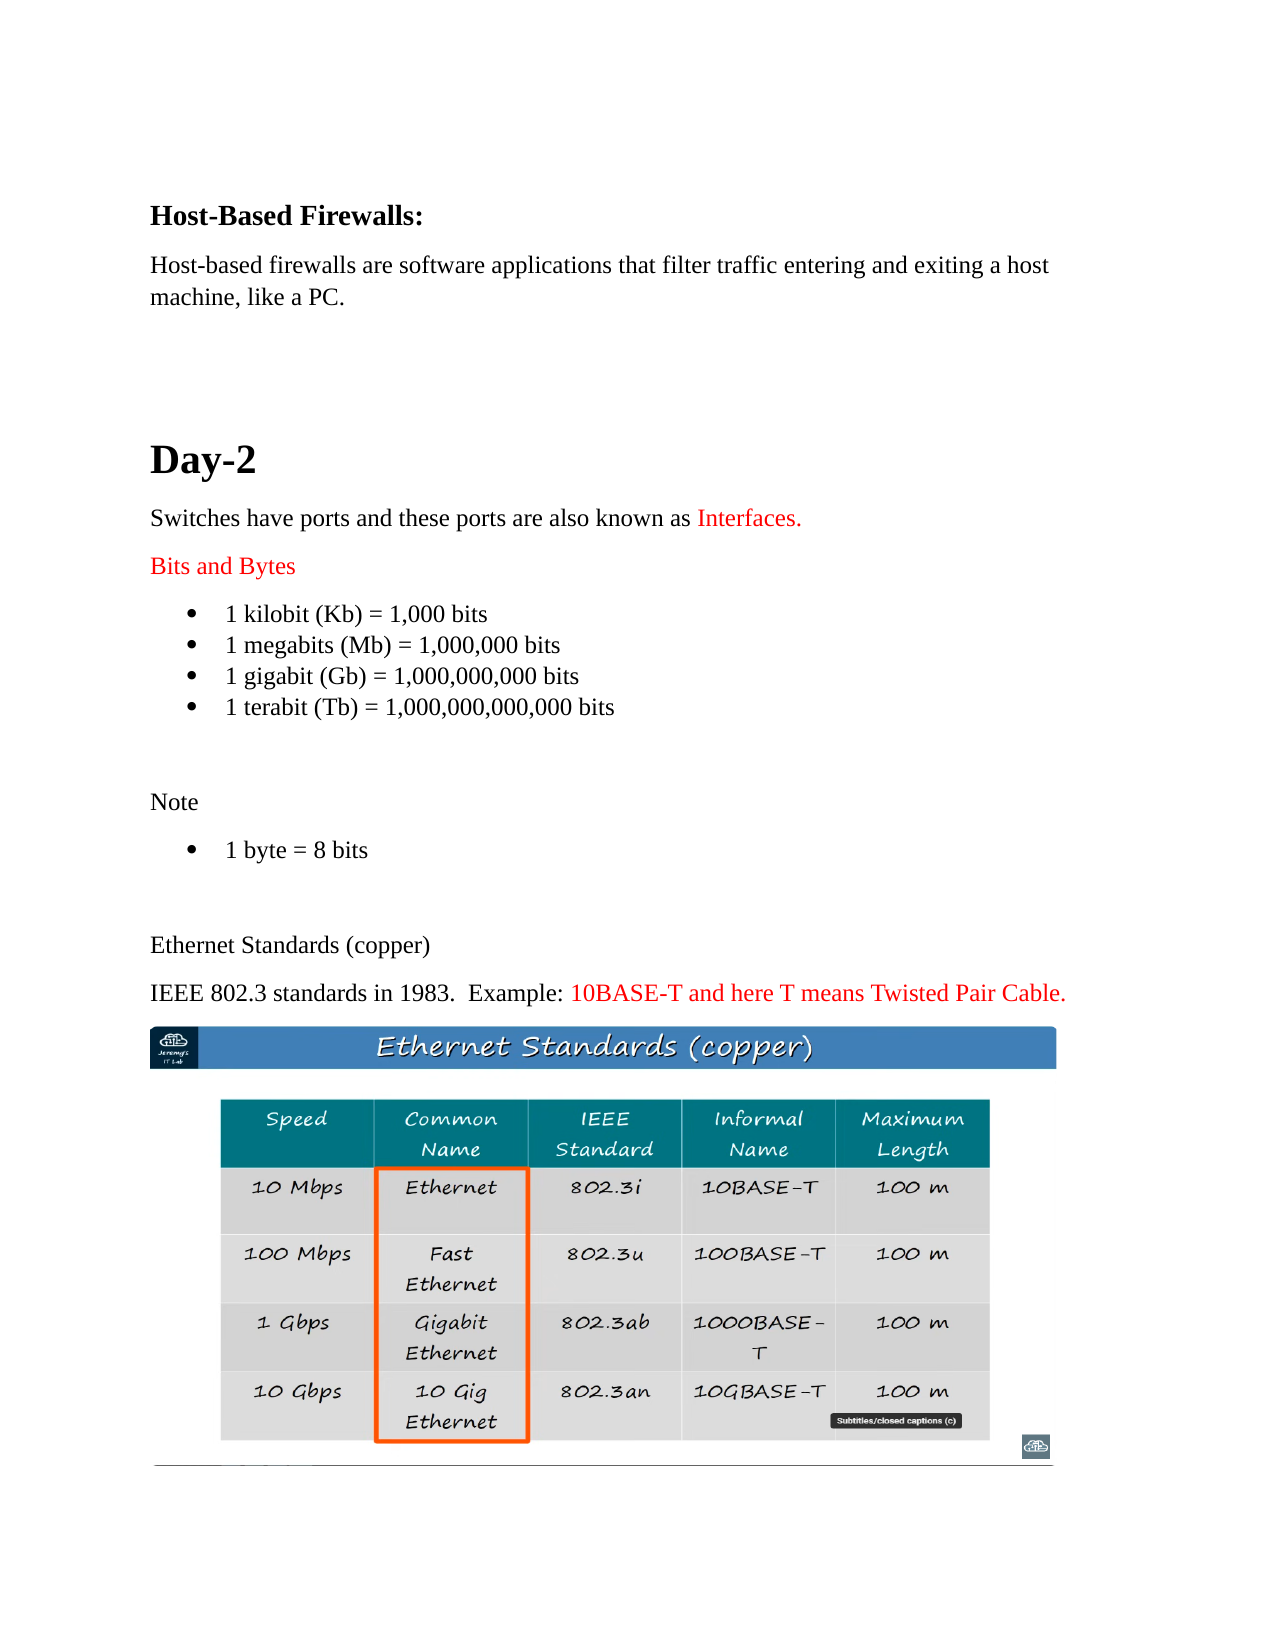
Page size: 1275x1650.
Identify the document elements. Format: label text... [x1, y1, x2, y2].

list 1 gigabit (Gb) = 1,000,000,000 bits [187, 661, 1125, 689]
text Bits and Bytes [150, 551, 1125, 580]
text Note [150, 787, 1125, 816]
text IEEE 802.3 standards in 1983. Example: 10BASE-T and here T means Twisted Pair Cable. [150, 978, 1125, 1007]
text Host-based firewalls are software applications that filter traffic entering and exiting a host machine, like a PC. [150, 251, 1125, 310]
list 1 terabit (Tb) = 1,000,000,000,000 bits [187, 692, 1125, 721]
text Switches have ports and these ports are also known as Interfaces. [150, 503, 1125, 532]
list 1 kilobit (Kb) = 1,000 bits [187, 599, 1125, 627]
text Day-2 [150, 435, 1125, 483]
text Host-Based Firewalls: [150, 198, 1125, 231]
list 1 byte = 8 bits [187, 835, 1125, 864]
text Ethernet Standards (copper) [150, 930, 1125, 959]
picture [150, 1025, 1057, 1466]
list 1 megabits (Mb) = 1,000,000 bits [187, 630, 1125, 658]
